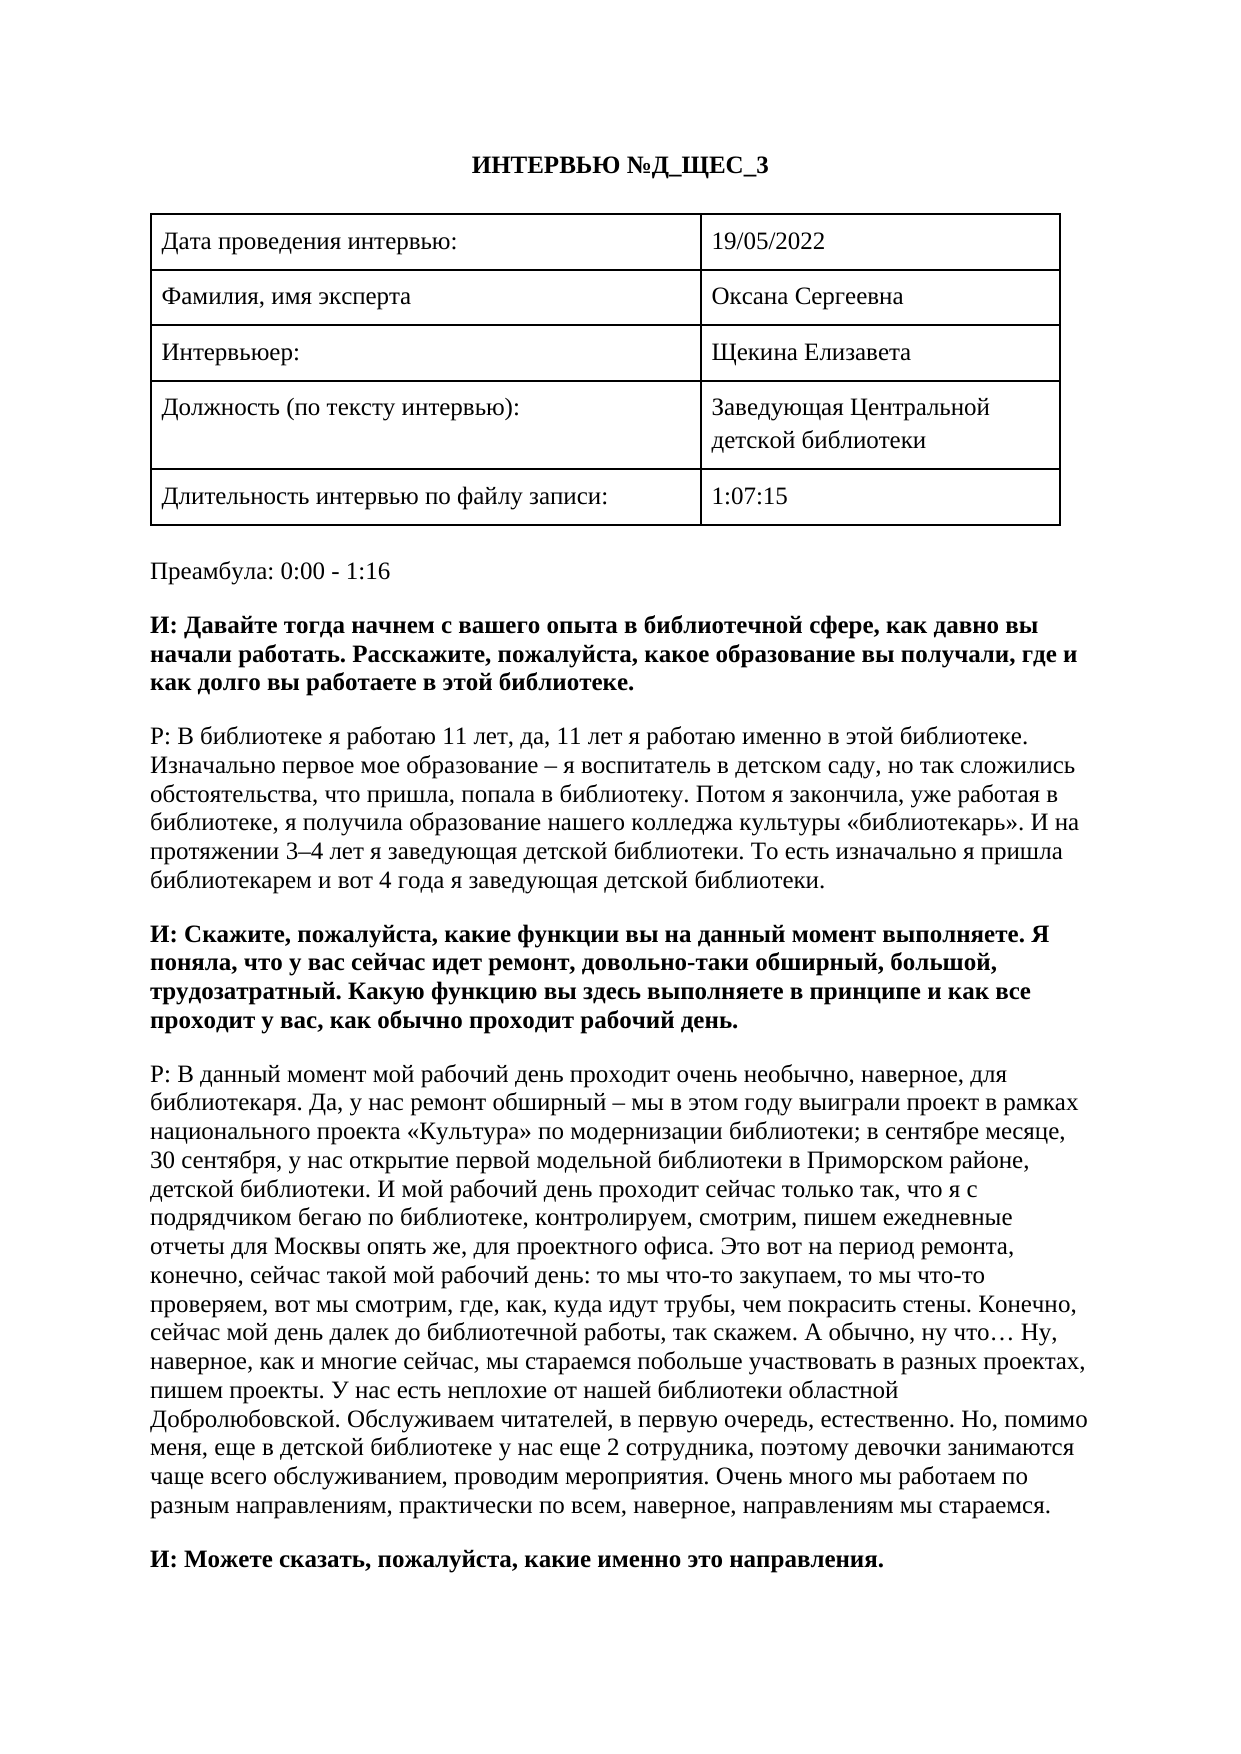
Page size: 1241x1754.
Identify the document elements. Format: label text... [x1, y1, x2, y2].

table_cell Фамилия, имя эксперта [152, 271, 700, 324]
text И: Можете сказать, пожалуйста, какие именно это направления. [150, 1544, 1090, 1572]
table_cell Щекина Елизавета [702, 326, 1059, 380]
table_cell Длительность интервью по файлу записи: [152, 470, 700, 524]
table_header 19/05/2022 [702, 215, 1059, 269]
text Преамбула: 0:00 - 1:16 [150, 556, 1090, 585]
text Р: В библиотеке я работаю 11 лет, да, 11 лет я работаю именно в этой библиотеке. Изначально первое мое образование – я воспитатель в детском саду, но так сложились обстоятельства, что пришла, попала в библиотеку. Потом я закончила, уже работая в библиотеке, я получила образование нашего колледжа культуры «библиотекарь». И на протяжении 3–4 лет я заведующая детской библиотеки. То есть изначально я пришла библиотекарем и вот 4 года я заведующая детской библиотеки. [150, 721, 1090, 894]
table_cell Оксана Сергеевна [702, 271, 1059, 324]
text Р: В данный момент мой рабочий день проходит очень необычно, наверное, для библиотекаря. Да, у нас ремонт обширный – мы в этом году выиграли проект в рамках национального проекта «Культура» по модернизации библиотеки; в сентябре месяце, 30 сентября, у нас открытие первой модельной библиотеки в Приморском районе, детской библиотеки. И мой рабочий день проходит сейчас только так, что я с подрядчиком бегаю по библиотеке, контролируем, смотрим, пишем ежедневные отчеты для Москвы опять же, для проектного офиса. Это вот на период ремонта, конечно, сейчас такой мой рабочий день: то мы что-то закупаем, то мы что-то проверяем, вот мы смотрим, где, как, куда идут трубы, чем покрасить стены. Конечно, сейчас мой день далек до библиотечной работы, так скажем. А обычно, ну что… Ну, наверное, как и многие сейчас, мы стараемся побольше участвовать в разных проектах, пишем проекты. У нас есть неплохие от нашей библиотеки областной Добролюбовской. Обслуживаем читателей, в первую очередь, естественно. Но, помимо меня, еще в детской библиотеке у нас еще 2 сотрудника, поэтому девочки занимаются чаще всего обслуживанием, проводим мероприятия. Очень много мы работаем по разным направлениям, практически по всем, наверное, направлениям мы стараемся. [150, 1059, 1090, 1519]
table_cell 1:07:15 [702, 470, 1059, 524]
text ИНТЕРВЬЮ №Д_ЩЕС_3 [150, 150, 1090, 179]
table_cell Должность (по тексту интервью): [152, 382, 700, 468]
text И: Скажите, пожалуйста, какие функции вы на данный момент выполняете. Я поняла, что у вас сейчас идет ремонт, довольно-таки обширный, большой, трудозатратный. Какую функцию вы здесь выполняете в принципе и как все проходит у вас, как обычно проходит рабочий день. [150, 919, 1090, 1034]
table_cell Интервьюер: [152, 326, 700, 380]
table_cell Заведующая Центральной детской библиотеки [702, 382, 1059, 468]
text И: Давайте тогда начнем с вашего опыта в библиотечной сфере, как давно вы начали работать. Расскажите, пожалуйста, какое образование вы получали, где и как долго вы работаете в этой библиотеке. [150, 610, 1090, 696]
table_header Дата проведения интервью: [152, 215, 700, 269]
